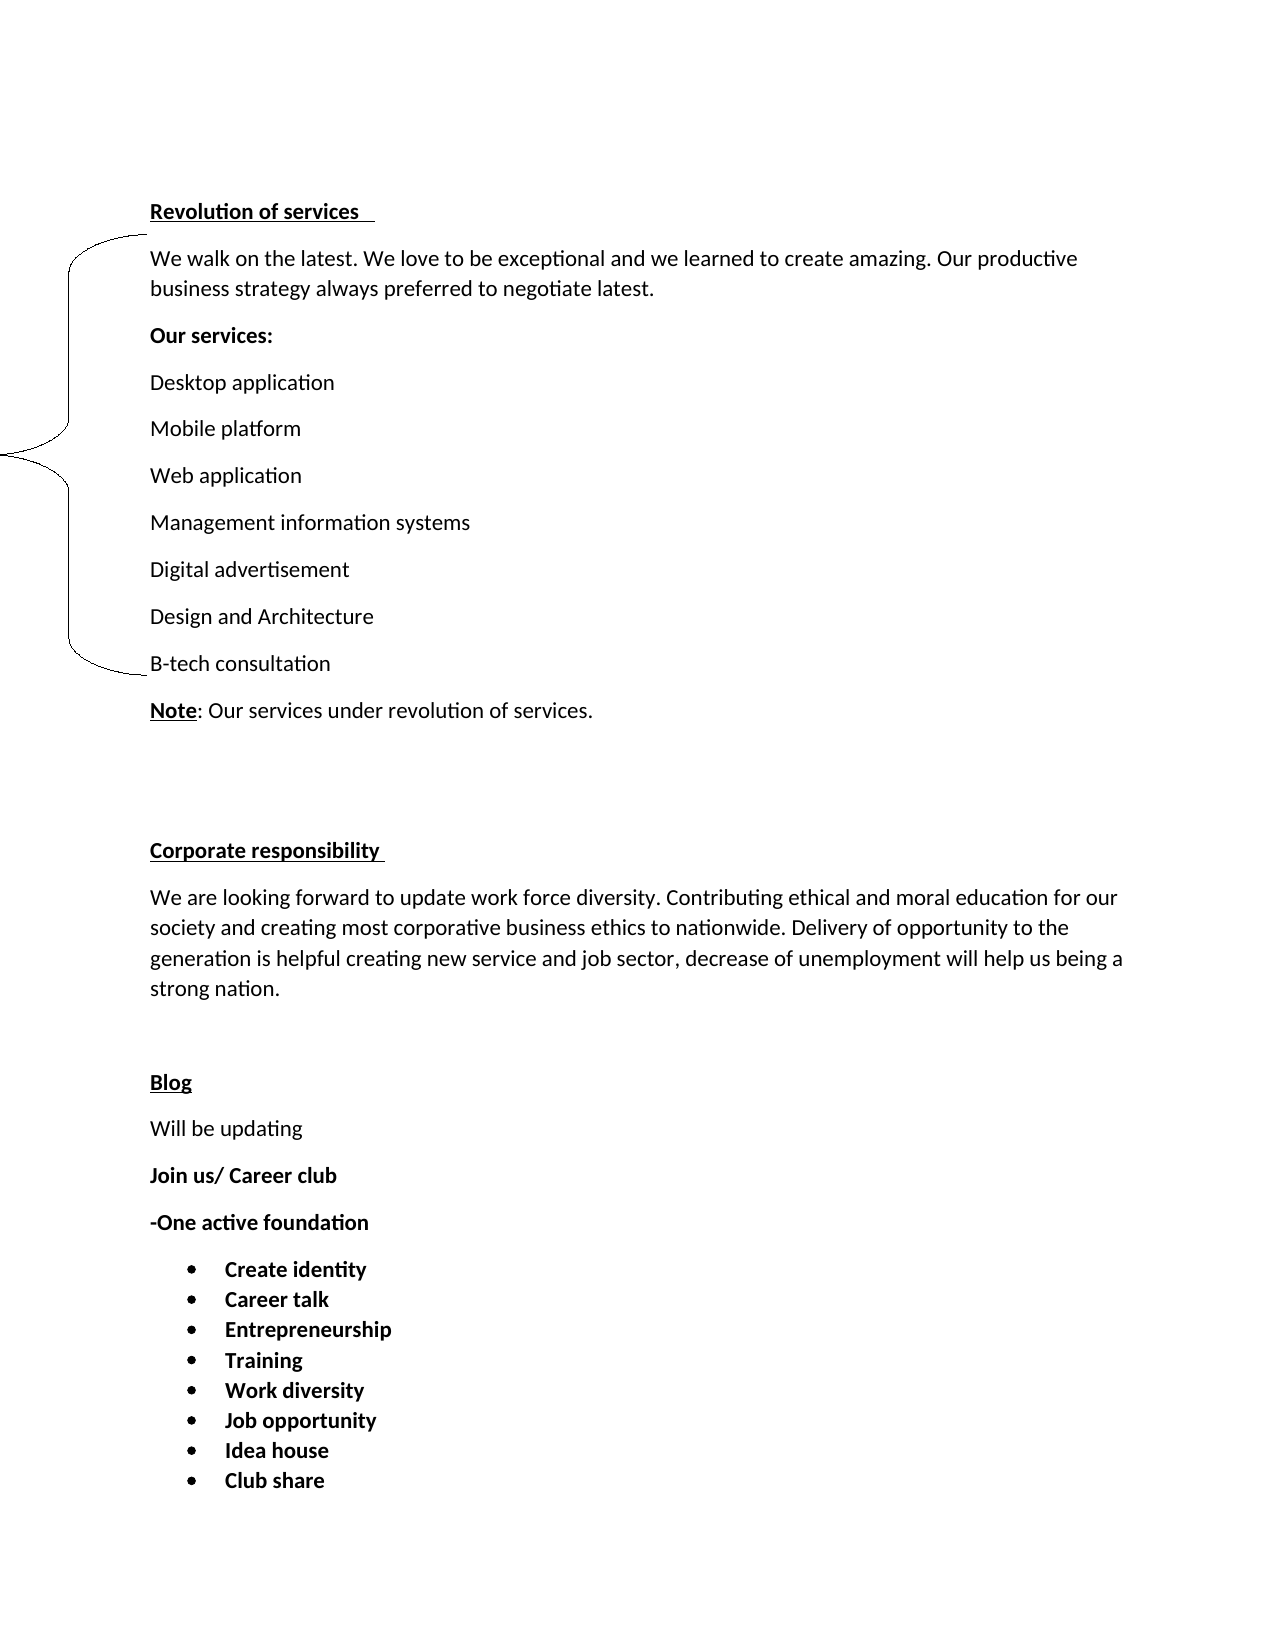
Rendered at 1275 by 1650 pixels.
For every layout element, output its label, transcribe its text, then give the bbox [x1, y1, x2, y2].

list Job opportunity [187, 1406, 1125, 1434]
text Management information systems [150, 508, 1125, 536]
text We are looking forward to update work force diversity. Contributing ethical and moral education for our society and creating most corporative business ethics to nationwide. Delivery of opportunity to the generation is helpful creating new service and job sector, decrease of unemployment will help us being a strong nation. [150, 883, 1125, 1002]
list Create identity [187, 1255, 1125, 1283]
text Mobile platform [150, 414, 1125, 443]
text Our services: [150, 321, 1125, 349]
list Idea house [187, 1436, 1125, 1464]
list Training [187, 1346, 1125, 1374]
text Web application [150, 461, 1125, 489]
text Revolution of services [150, 197, 1125, 225]
list Career talk [187, 1285, 1125, 1313]
text We walk on the latest. We love to be exceptional and we learned to create amazing. Our productive business strategy always preferred to negotiate latest. [150, 244, 1125, 302]
text Desktop application [150, 368, 1125, 396]
text Join us/ Career club [150, 1161, 1125, 1189]
text B-tech consultation [150, 649, 1125, 677]
text Corporate responsibility [150, 836, 1125, 864]
list Club share [187, 1467, 1125, 1495]
text Digital advertisement [150, 555, 1125, 583]
list Entrepreneurship [187, 1316, 1125, 1344]
text Note: Our services under revolution of services. [150, 696, 1125, 724]
list Work diversity [187, 1376, 1125, 1404]
text Will be updating [150, 1114, 1125, 1143]
text Design and Architecture [150, 602, 1125, 630]
text Blog [150, 1068, 1125, 1096]
text -One active foundation [150, 1208, 1125, 1236]
